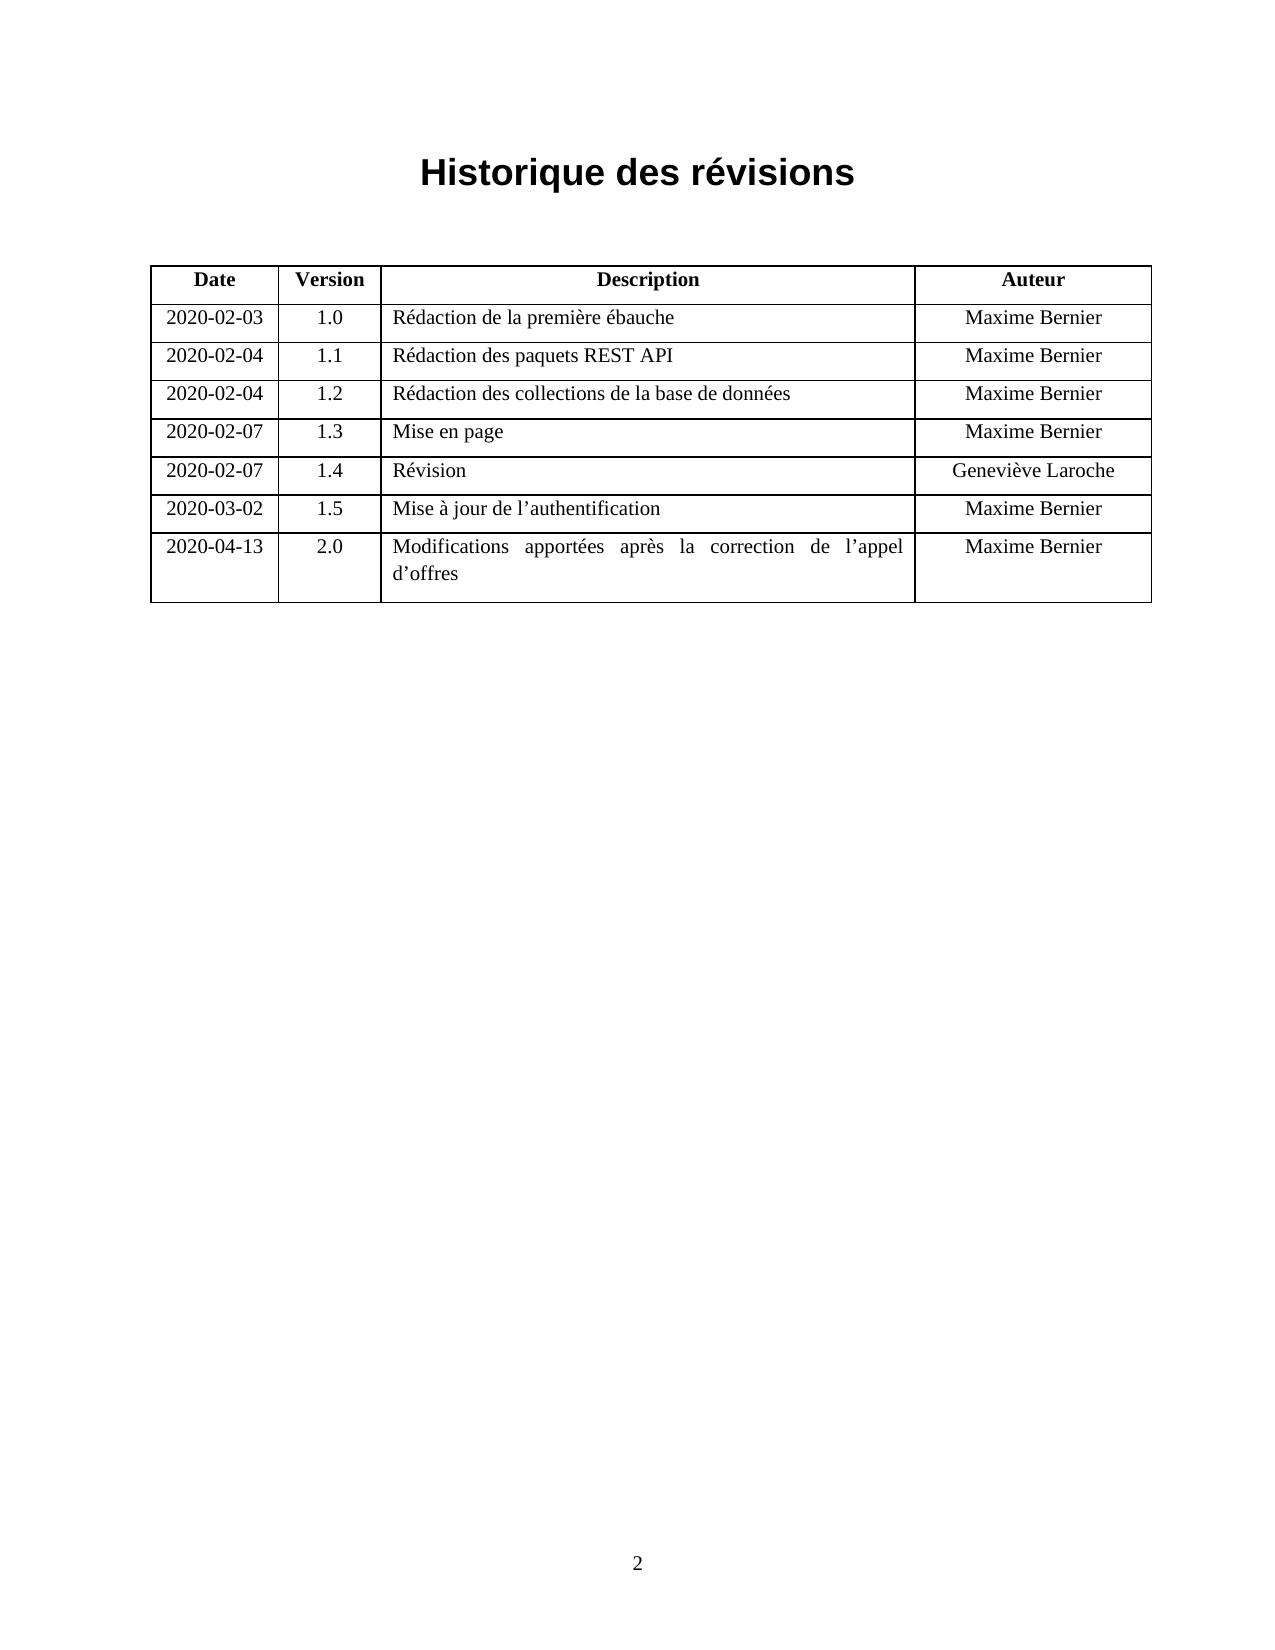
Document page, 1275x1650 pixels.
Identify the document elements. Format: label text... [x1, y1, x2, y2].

table_cell Maxime Bernier [916, 343, 1151, 380]
table_cell 1.0 [279, 305, 380, 342]
table_cell 2020-04-13 [152, 534, 278, 601]
table_cell 2020-03-02 [152, 496, 278, 532]
table_cell Mise à jour de l’authentification [382, 496, 914, 532]
table_cell 2020-02-07 [152, 420, 278, 456]
table_cell Mise en page [382, 420, 914, 456]
table_cell Maxime Bernier [916, 420, 1151, 456]
table_cell 1.3 [279, 420, 380, 456]
table_cell 1.1 [279, 343, 380, 380]
table_cell Geneviève Laroche [916, 458, 1151, 494]
table_cell Rédaction des paquets REST API [382, 343, 914, 380]
table_cell Maxime Bernier [916, 534, 1151, 601]
table_header Description [382, 267, 914, 303]
title Historique des révisions [150, 150, 1125, 193]
table_header Auteur [916, 267, 1151, 303]
table_cell Maxime Bernier [916, 305, 1151, 342]
table_cell 1.5 [279, 496, 380, 532]
table_cell 1.4 [279, 458, 380, 494]
table_cell 2020-02-07 [152, 458, 278, 494]
table_cell Maxime Bernier [916, 496, 1151, 532]
table_cell Maxime Bernier [916, 381, 1151, 418]
table_cell Rédaction de la première ébauche [382, 305, 914, 342]
table_header Date [152, 267, 278, 303]
table_cell 2020-02-04 [152, 343, 278, 380]
table_cell Révision [382, 458, 914, 494]
table_cell Rédaction des collections de la base de données [382, 381, 914, 418]
table_cell Modifications apportées après la correction de l’appel d’offres [382, 534, 914, 601]
table_cell 2020-02-04 [152, 381, 278, 418]
table_cell 2020-02-03 [152, 305, 278, 342]
table_cell 2.0 [279, 534, 380, 601]
table_cell 1.2 [279, 381, 380, 418]
table_header Version [279, 267, 380, 303]
